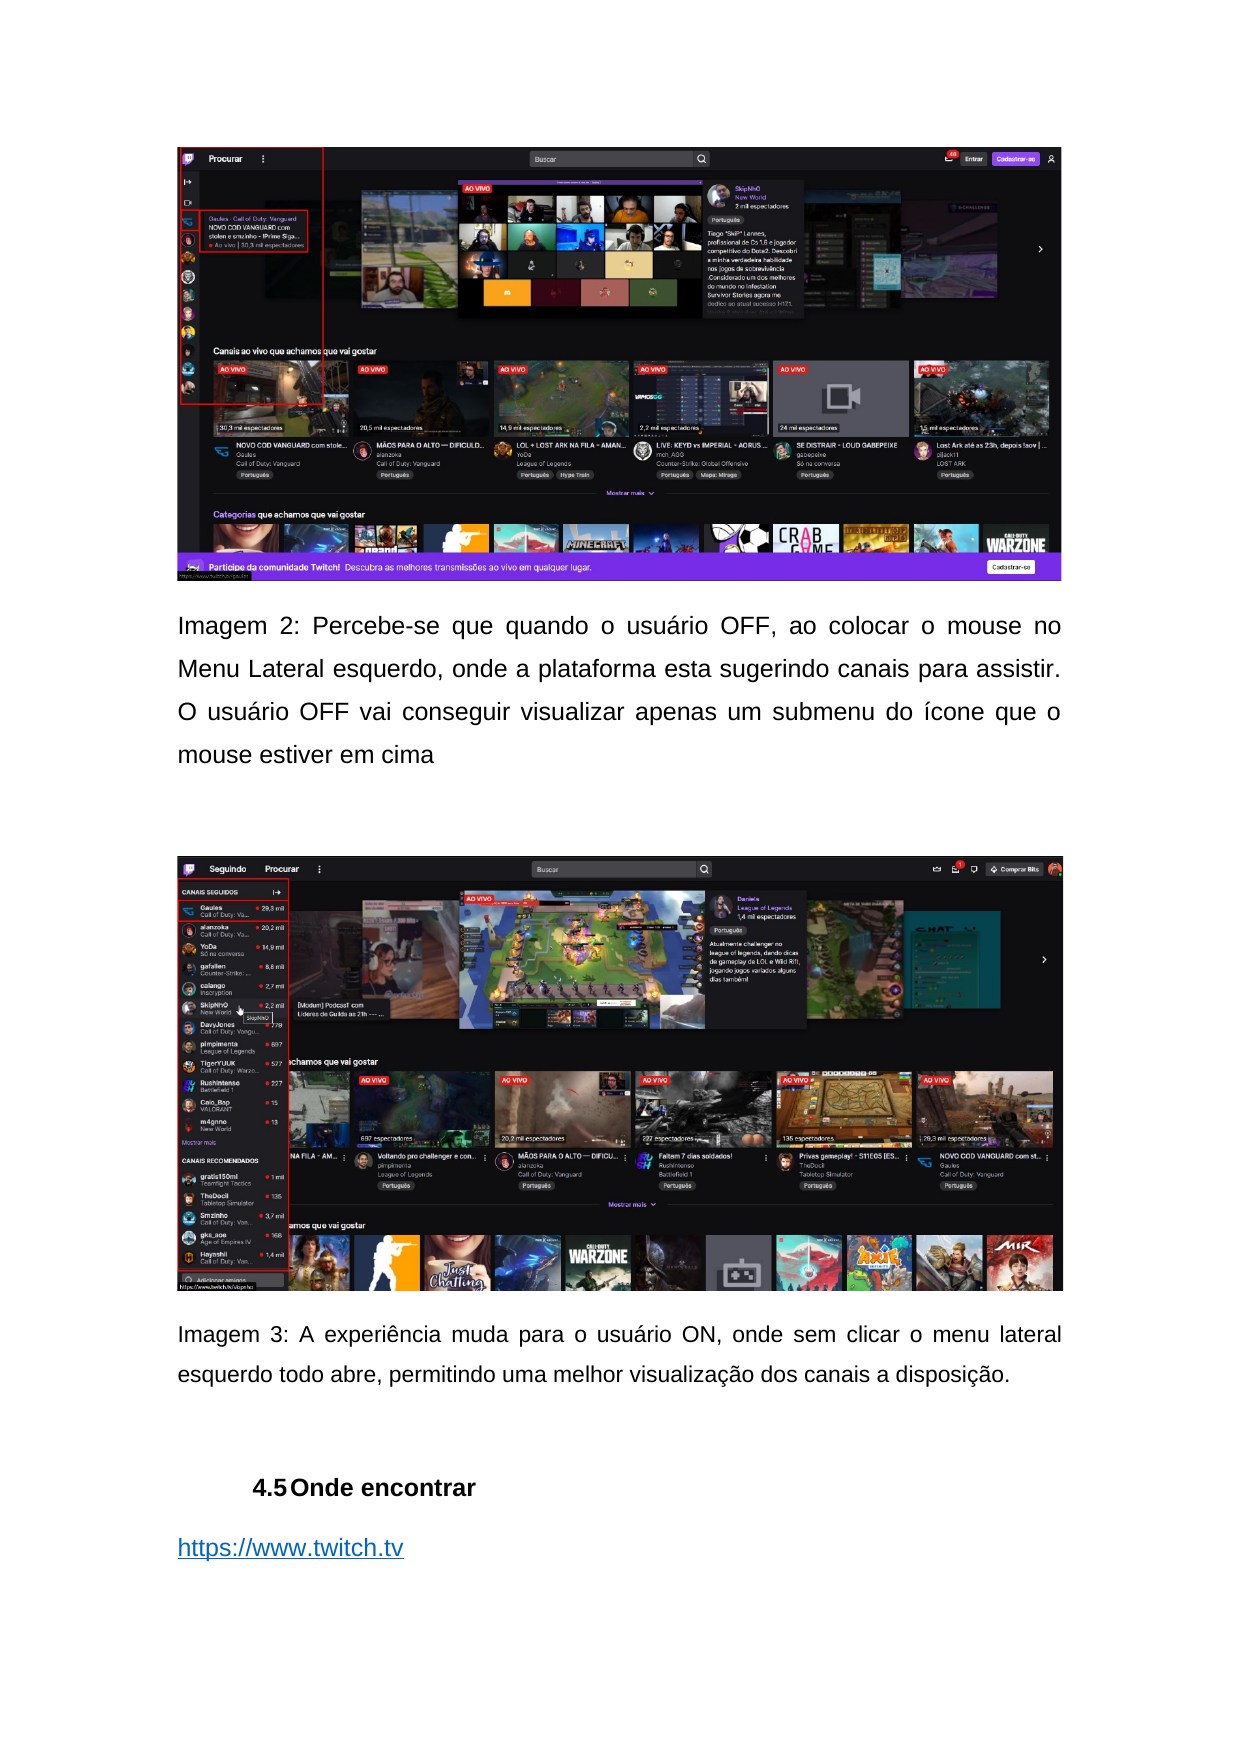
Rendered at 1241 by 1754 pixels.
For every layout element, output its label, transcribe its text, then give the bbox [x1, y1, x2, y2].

text Imagem 2: Percebe-se que quando o usuário OFF, ao colocar o mouse no Menu Lateral esquerdo, onde a plataforma esta sugerindo canais para assistir. O usuário OFF vai conseguir visualizar apenas um submenu do ícone que o mouse estiver em cima [177, 611, 1063, 769]
text https://www.twitch.tv [177, 1533, 1063, 1562]
text Imagem 3: A experiência muda para o usuário ON, onde sem clicar o menu lateral esquerdo todo abre, permitindo uma melhor visualização dos canais a disposição. [177, 1321, 1063, 1387]
subtitle Onde encontrar [252, 1473, 1063, 1502]
picture [177, 147, 1062, 581]
picture [177, 856, 1064, 1291]
